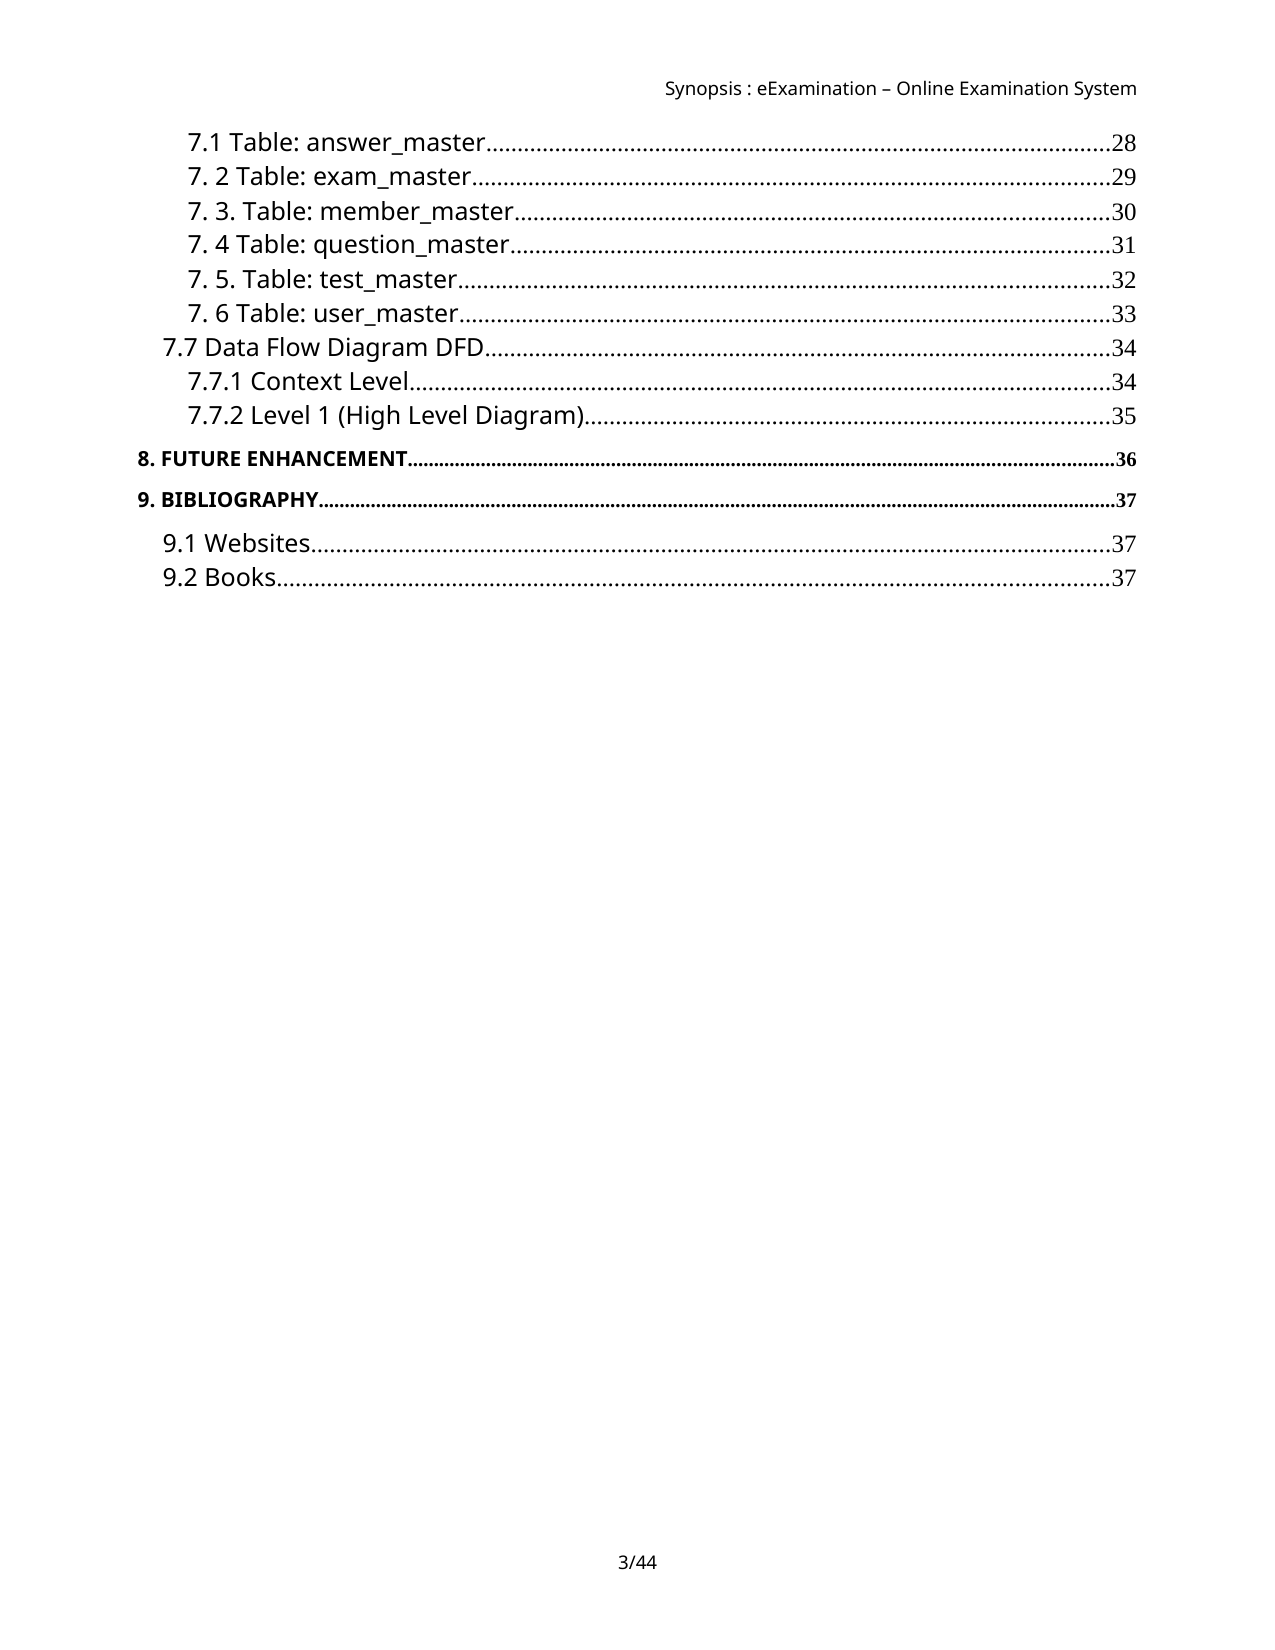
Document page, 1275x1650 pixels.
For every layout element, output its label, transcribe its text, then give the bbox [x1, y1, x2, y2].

text 8. Future Enhancement 36 [137, 444, 1137, 472]
text 7.7.2 Level 1 (High Level Diagram) 35 [187, 397, 1137, 432]
text 9. Bibliography 37 [137, 485, 1137, 513]
text 7. 5. Table: test_master 32 [187, 261, 1137, 295]
text 7.7.1 Context Level 34 [187, 363, 1137, 397]
text 7.7 Data Flow Diagram DFD 34 [162, 329, 1137, 363]
text 7. 2 Table: exam_master 29 [187, 159, 1137, 193]
text 7. 3. Table: member_master 30 [187, 193, 1137, 227]
text 9.2 Books 37 [162, 560, 1137, 594]
text 7. 6 Table: user_master 33 [187, 295, 1137, 329]
text 7. 4 Table: question_master 31 [187, 227, 1137, 261]
text 7.1 Table: answer_master 28 [187, 125, 1137, 159]
text 9.1 Websites 37 [162, 526, 1137, 560]
